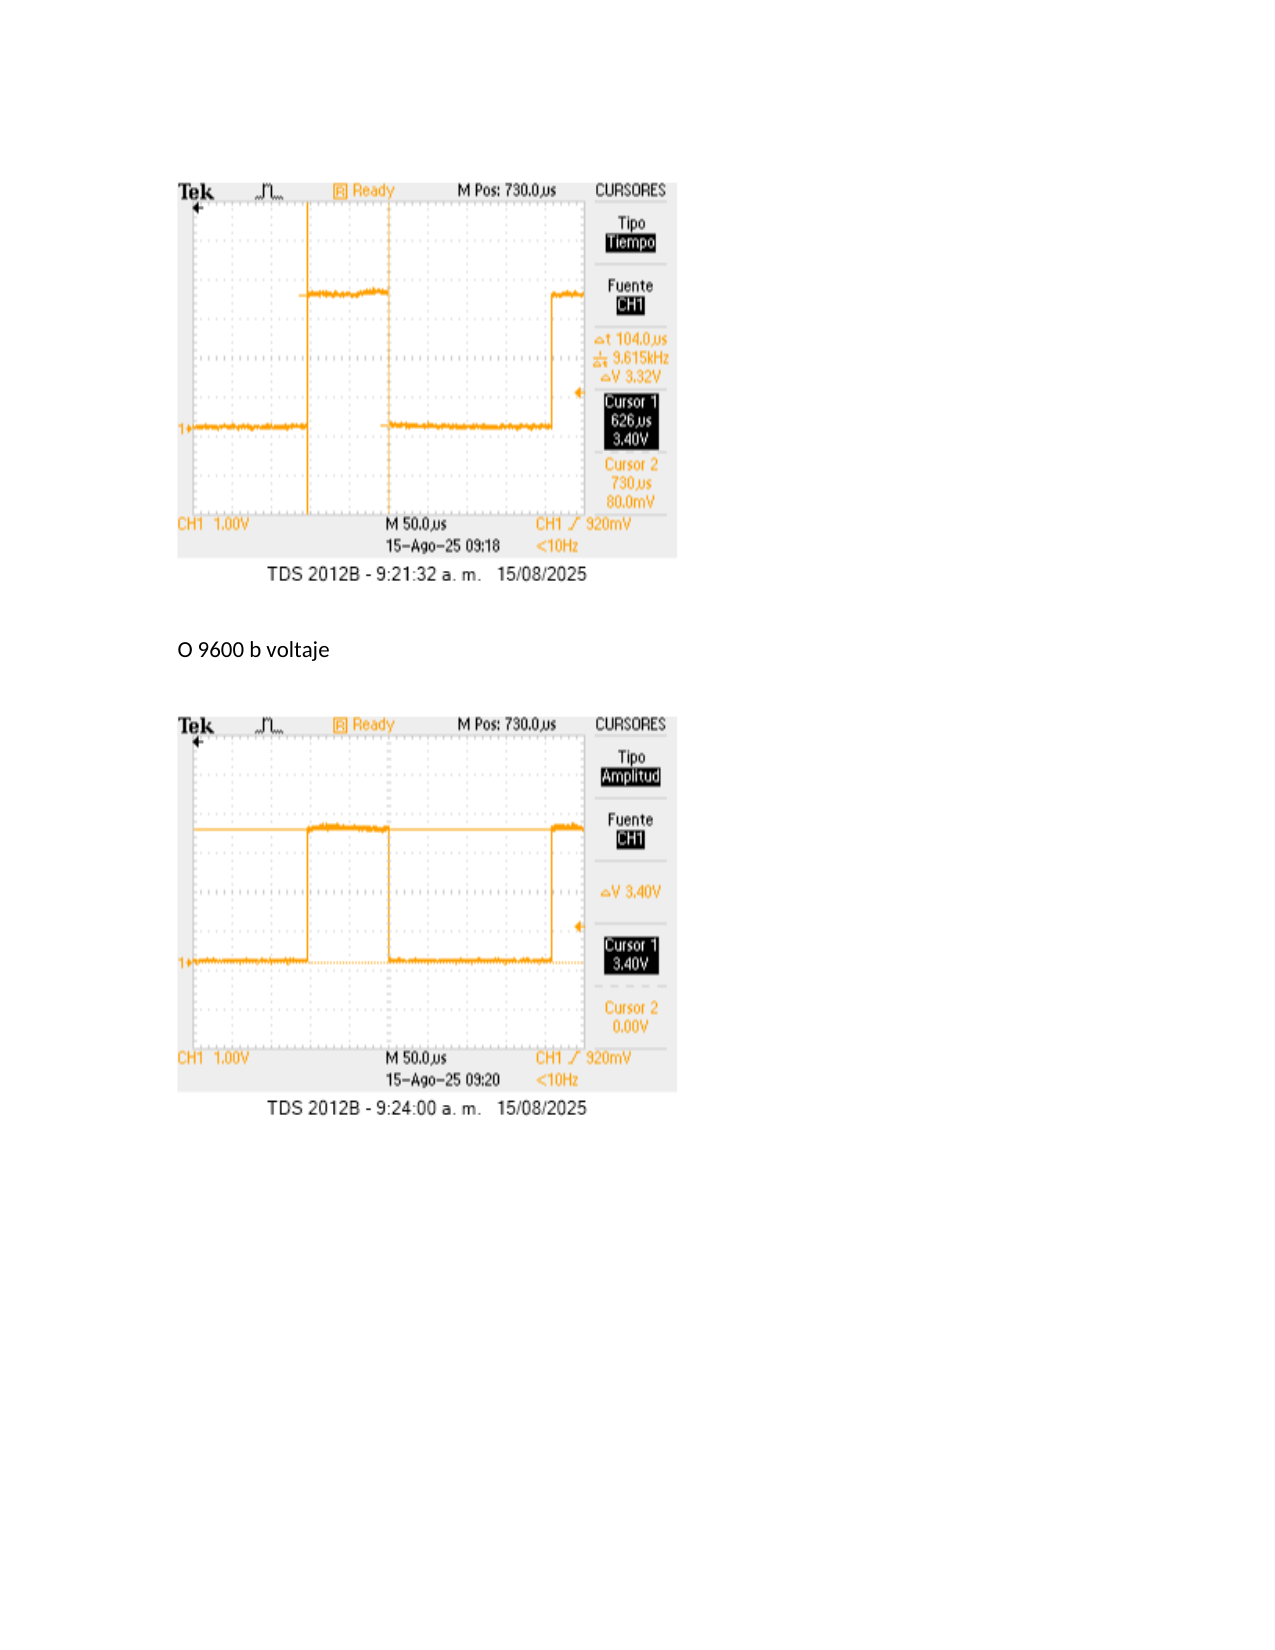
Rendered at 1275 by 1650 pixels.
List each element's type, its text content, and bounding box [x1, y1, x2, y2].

text O 9600 b voltaje [177, 635, 1098, 663]
picture [177, 682, 678, 1151]
picture [177, 147, 678, 617]
